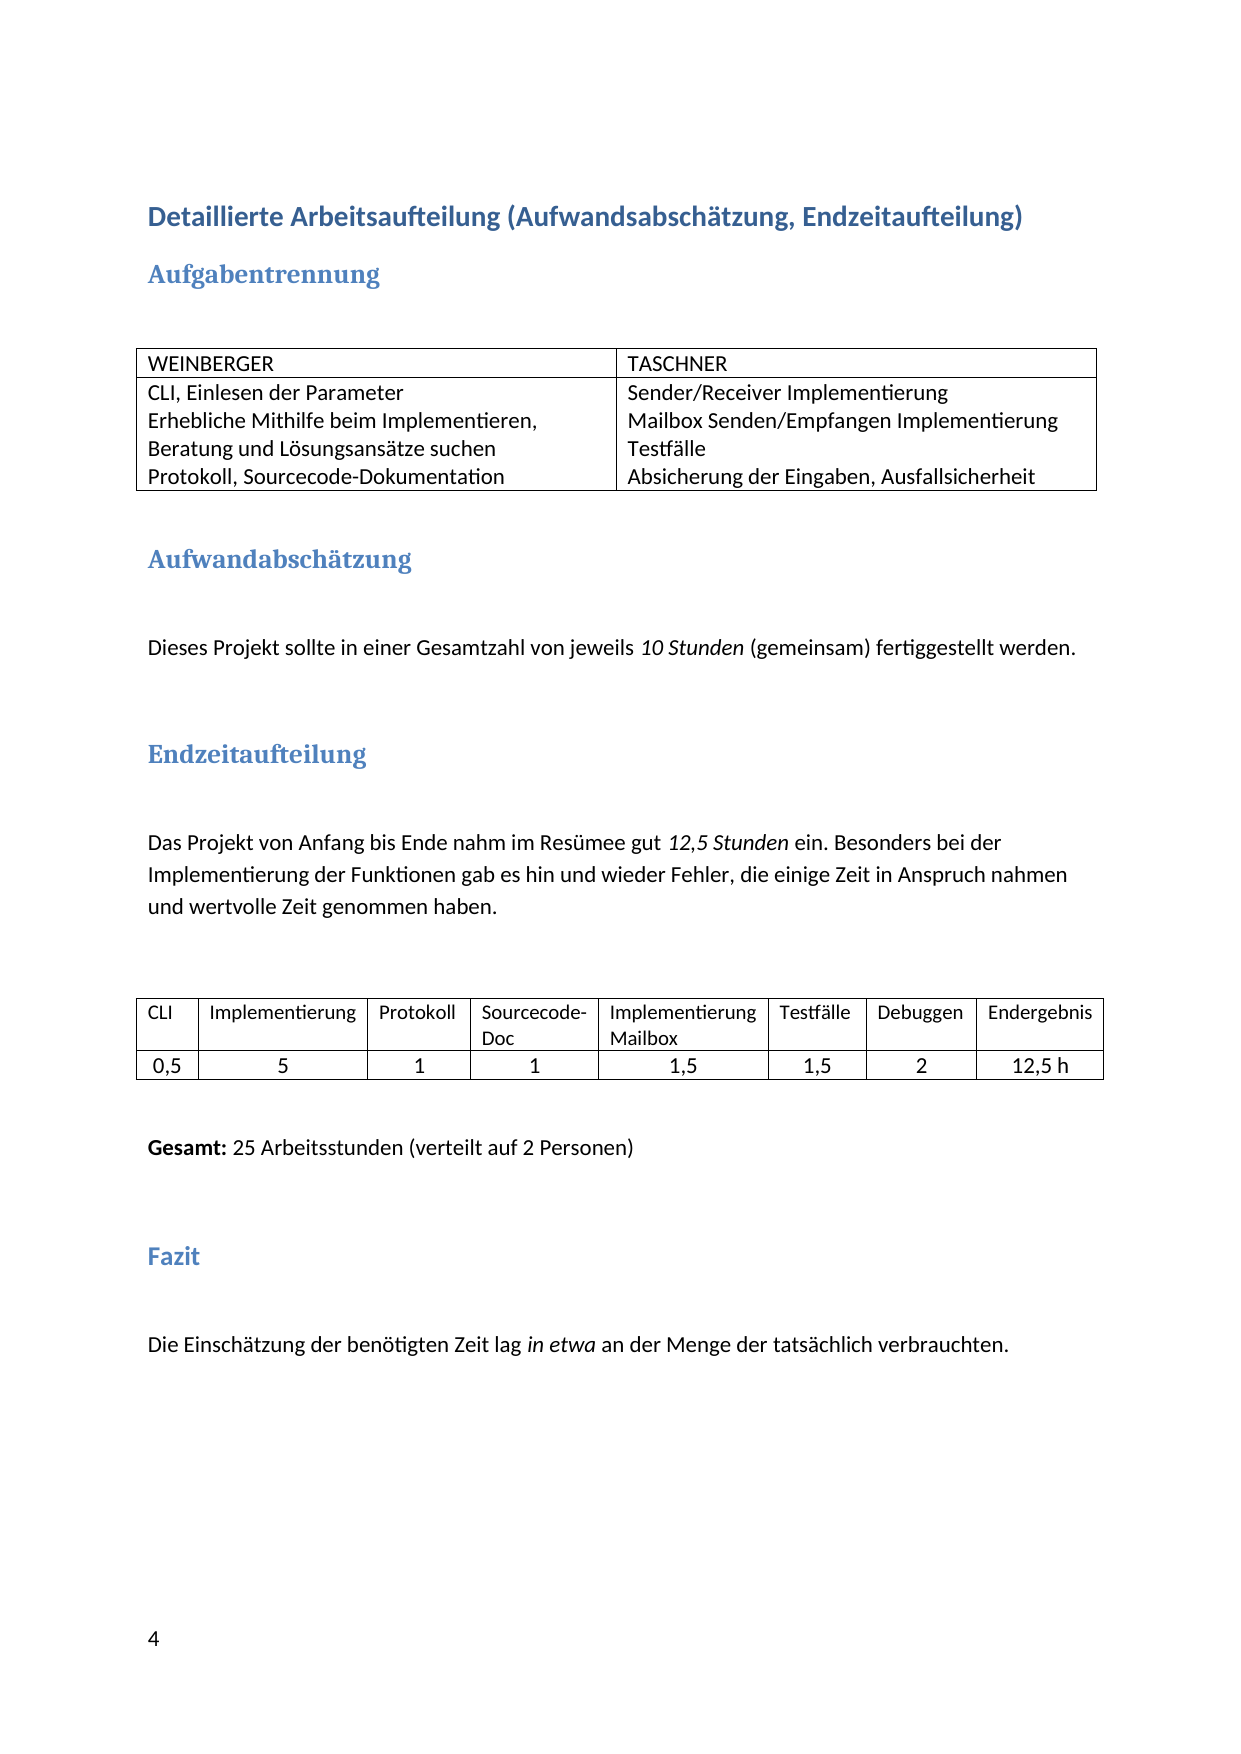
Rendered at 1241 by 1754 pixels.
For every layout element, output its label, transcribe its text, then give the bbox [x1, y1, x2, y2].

table_header WEINBERGER [137, 349, 616, 377]
table_cell 0,5 [137, 1051, 198, 1079]
text Dieses Projekt sollte in einer Gesamtzahl von jeweils 10 Stunden (gemeinsam) fertiggestellt werden. [148, 633, 1093, 661]
subtitle Aufgabentrennung [148, 259, 1093, 291]
table_header Implementierung Mailbox [599, 999, 768, 1050]
table_cell 5 [199, 1051, 367, 1079]
text Gesamt: 25 Arbeitsstunden (verteilt auf 2 Personen) [148, 1133, 1093, 1161]
subtitle Aufwandabschätzung [148, 544, 1093, 576]
table_header Implementierung [199, 999, 367, 1050]
table_header TASCHNER [617, 349, 1096, 377]
table_header Debuggen [867, 999, 976, 1050]
subtitle Detaillierte Arbeitsaufteilung (Aufwandsabschätzung, Endzeitaufteilung) [148, 198, 1093, 233]
text Das Projekt von Anfang bis Ende nahm im Resümee gut 12,5 Stunden ein. Besonders bei der Implementierung der Funktionen gab es hin und wieder Fehler, die einige Zeit in Anspruch nahmen und wertvolle Zeit genommen haben. [148, 828, 1093, 920]
table_cell 1 [471, 1051, 598, 1079]
subtitle Endzeitaufteilung [148, 739, 1093, 770]
table_header Sourcecode-Doc [471, 999, 598, 1050]
table_cell 1 [368, 1051, 470, 1079]
table_cell CLI, Einlesen der Parameter Erhebliche Mithilfe beim Implementieren, Beratung und Lösungsansätze suchen Protokoll, Sourcecode-Dokumentation [137, 378, 616, 490]
table_header Testfälle [769, 999, 866, 1050]
table_header CLI [137, 999, 198, 1050]
subtitle Fazit [148, 1239, 1093, 1272]
table_cell 1,5 [599, 1051, 768, 1079]
text Die Einschätzung der benötigten Zeit lag in etwa an der Menge der tatsächlich verbrauchten. [148, 1330, 1093, 1358]
table_header Protokoll [368, 999, 470, 1050]
table_header Endergebnis [977, 999, 1103, 1050]
table_cell 1,5 [769, 1051, 866, 1079]
table_cell 2 [867, 1051, 976, 1079]
table_cell Sender/Receiver Implementierung Mailbox Senden/Empfangen Implementierung Testfälle Absicherung der Eingaben, Ausfallsicherheit [617, 378, 1096, 490]
table_cell 12,5 h [977, 1051, 1103, 1079]
